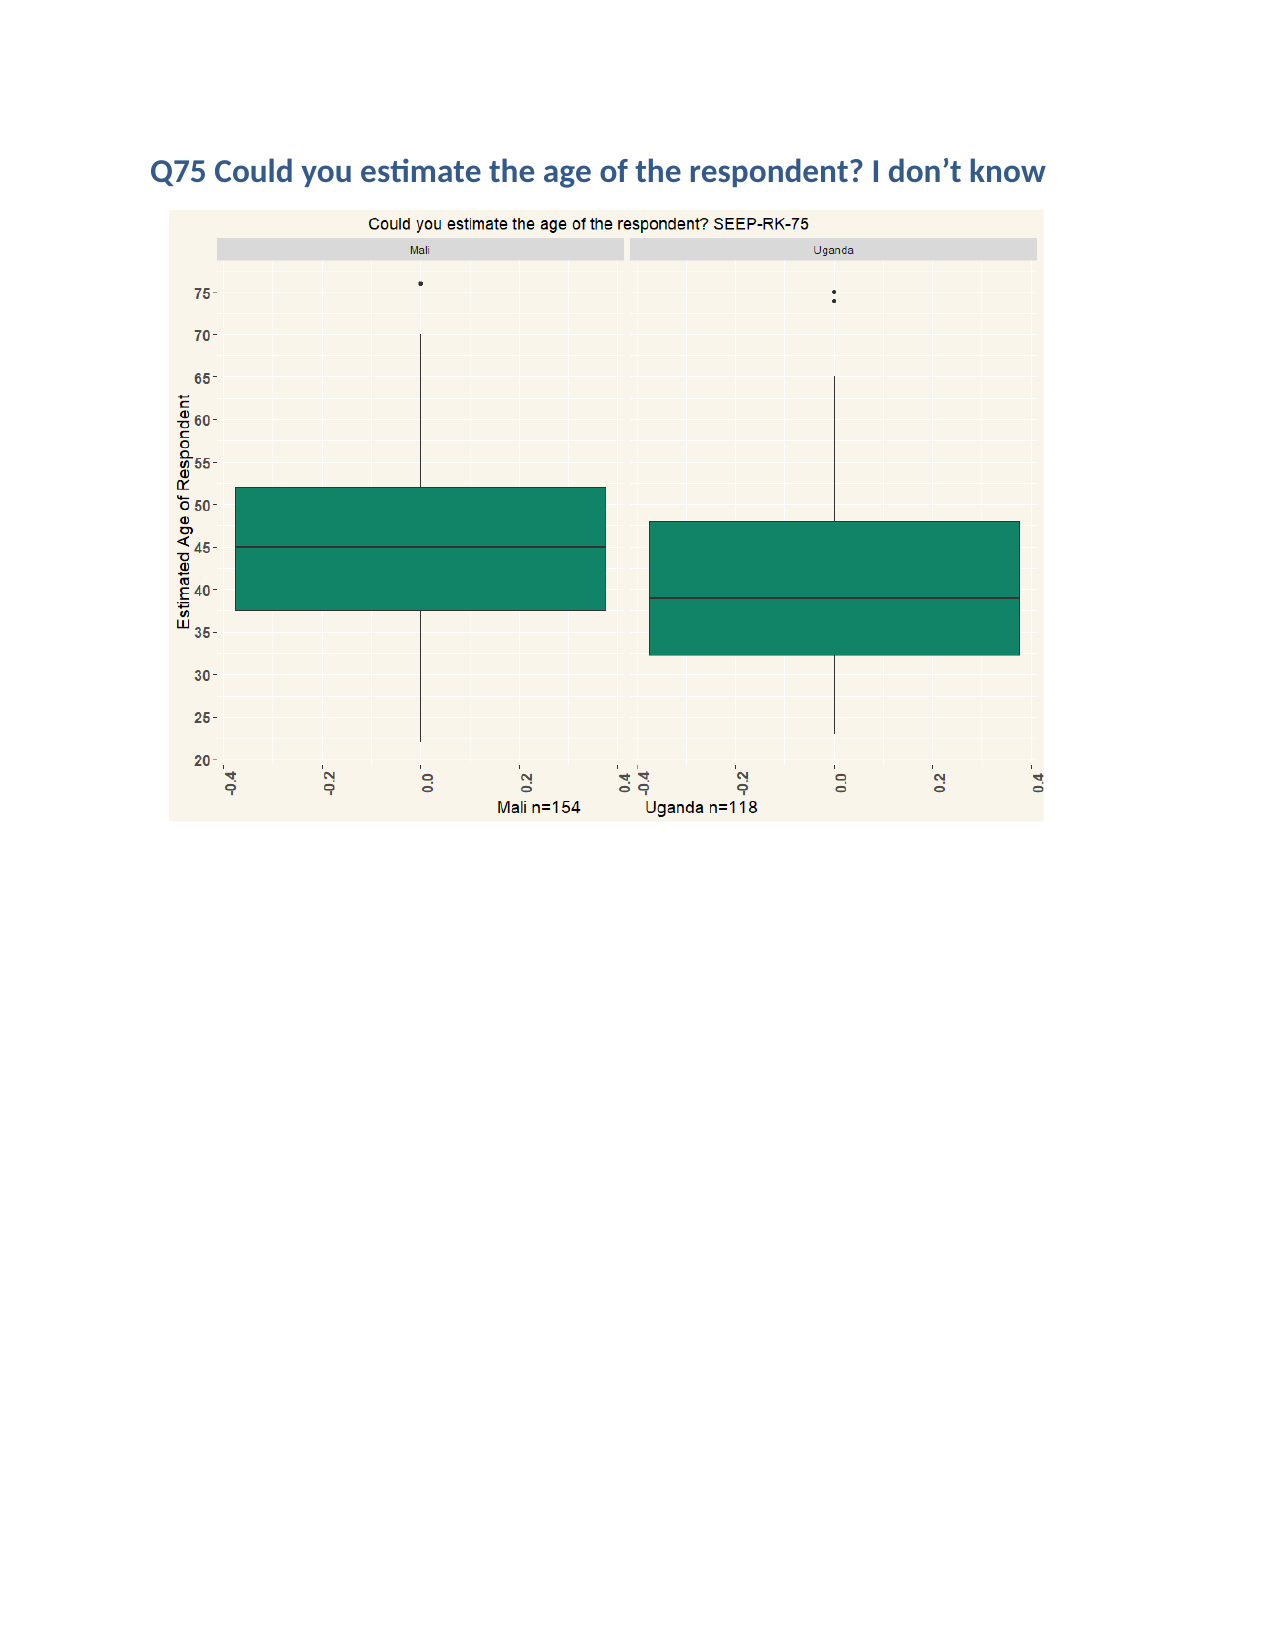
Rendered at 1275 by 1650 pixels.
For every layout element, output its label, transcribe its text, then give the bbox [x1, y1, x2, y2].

subtitle Q75 Could you estimate the age of the respondent? I don’t know [150, 150, 1125, 191]
picture [168, 209, 1044, 822]
